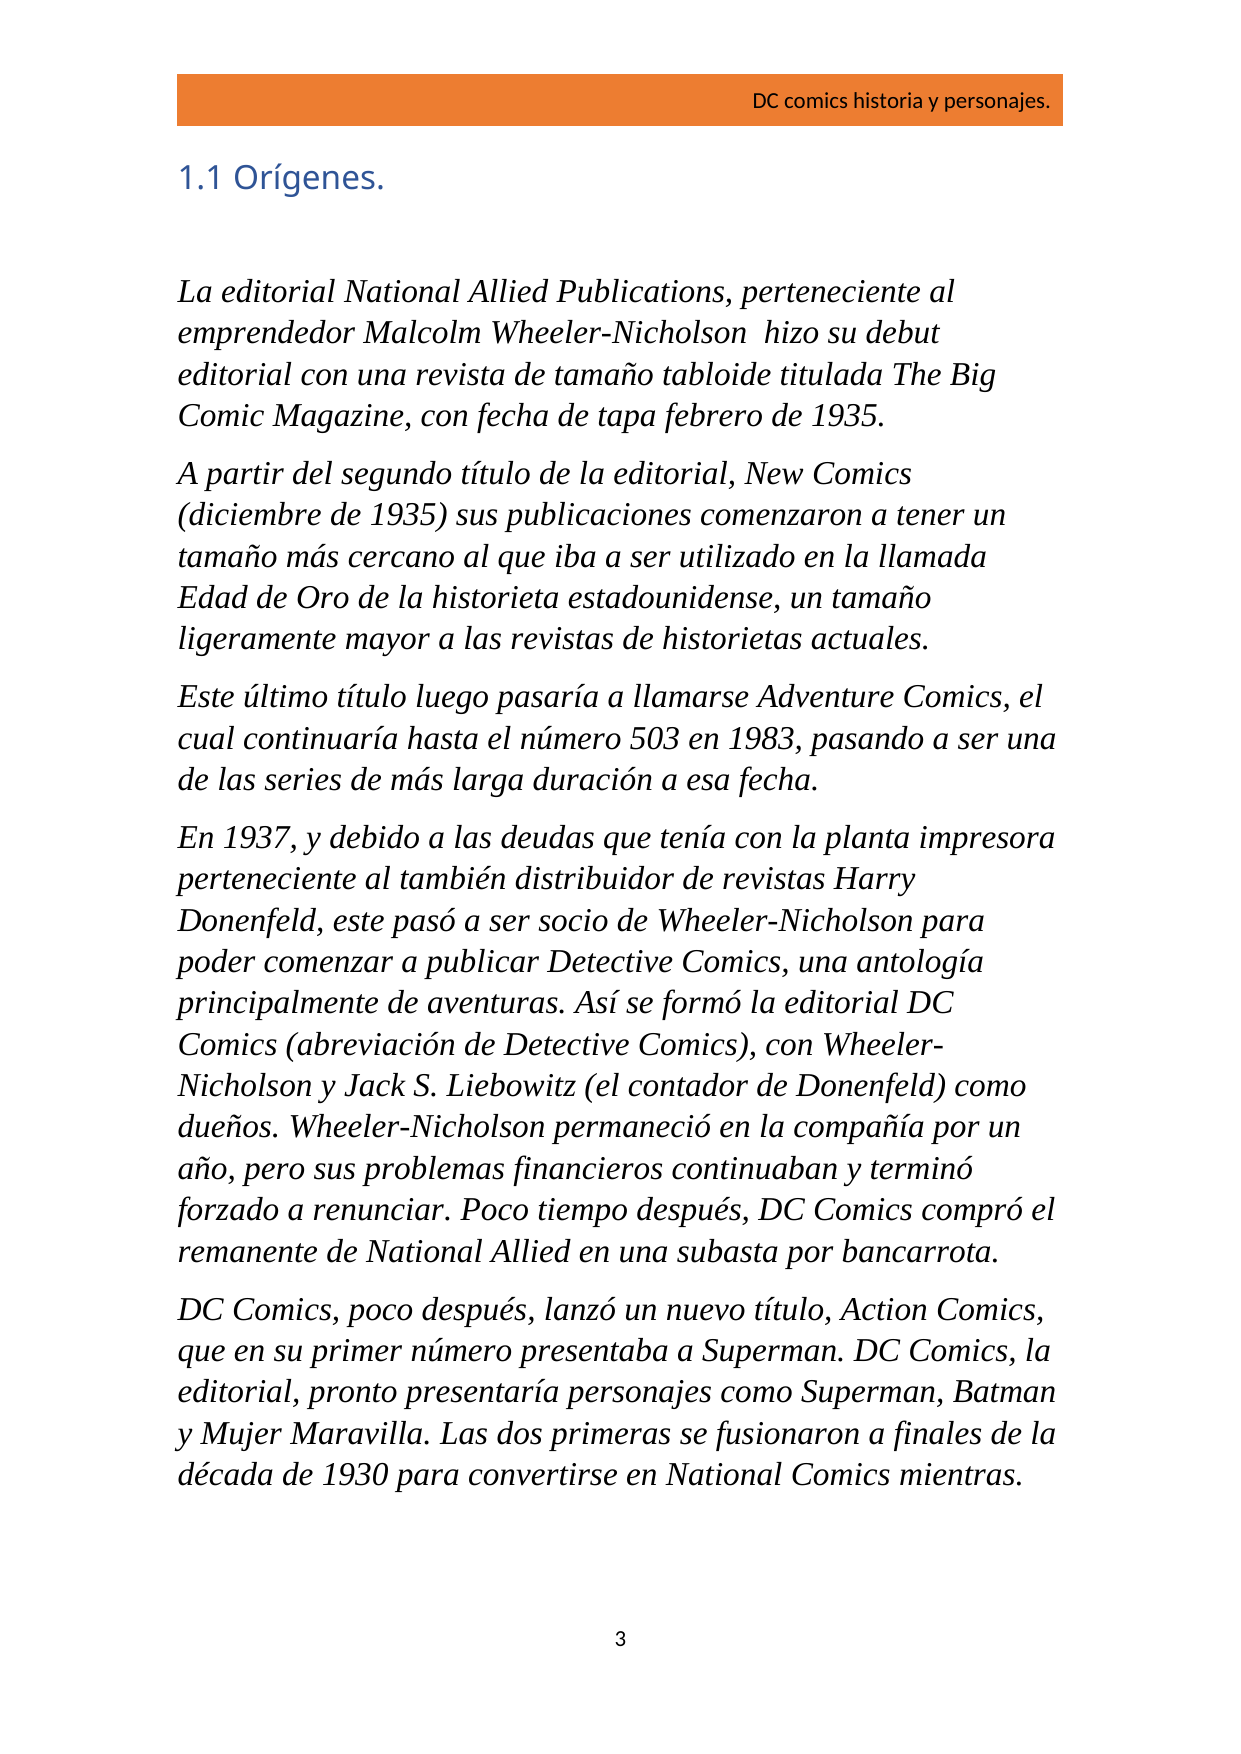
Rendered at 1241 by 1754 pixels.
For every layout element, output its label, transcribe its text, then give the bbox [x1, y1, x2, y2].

text La editorial National Allied Publications, perteneciente al emprendedor Malcolm Wheeler-Nicholson hizo su debut editorial con una revista de tamaño tabloide titulada The Big Comic Magazine, con fecha de tapa febrero de 1935. [177, 271, 1063, 433]
text Este último título luego pasaría a llamarse Adventure Comics, el cual continuaría hasta el número 503 en 1983, pasando a ser una de las series de más larga duración a esa fecha. [177, 677, 1063, 798]
subtitle 1.1 Orígenes. [177, 154, 1063, 199]
text DC Comics, poco después, lanzó un nuevo título, Action Comics, que en su primer número presentaba a Superman. DC Comics, la editorial, pronto presentaría personajes como Superman, Batman y Mujer Maravilla. Las dos primeras se fusionaron a finales de la década de 1930 para convertirse en National Comics mientras. [177, 1289, 1063, 1493]
text A partir del segundo título de la editorial, New Comics (diciembre de 1935) sus publicaciones comenzaron a tener un tamaño más cercano al que iba a ser utilizado en la llamada Edad de Oro de la historieta estadounidense, un tamaño ligeramente mayor a las revistas de historietas actuales. [177, 453, 1063, 657]
text En 1937, y debido a las deudas que tenía con la planta impresora perteneciente al también distribuidor de revistas Harry Donenfeld, este pasó a ser socio de Wheeler-Nicholson para poder comenzar a publicar Detective Comics, una antología principalmente de aventuras. Así se formó la editorial DC Comics (abreviación de Detective Comics), con Wheeler-Nicholson y Jack S. Liebowitz (el contador de Donenfeld) como dueños. Wheeler-Nicholson permaneció en la compañía por un año, pero sus problemas financieros continuaban y terminó forzado a renunciar. Poco tiempo después, DC Comics compró el remanente de National Allied en una subasta por bancarrota. [177, 817, 1063, 1269]
